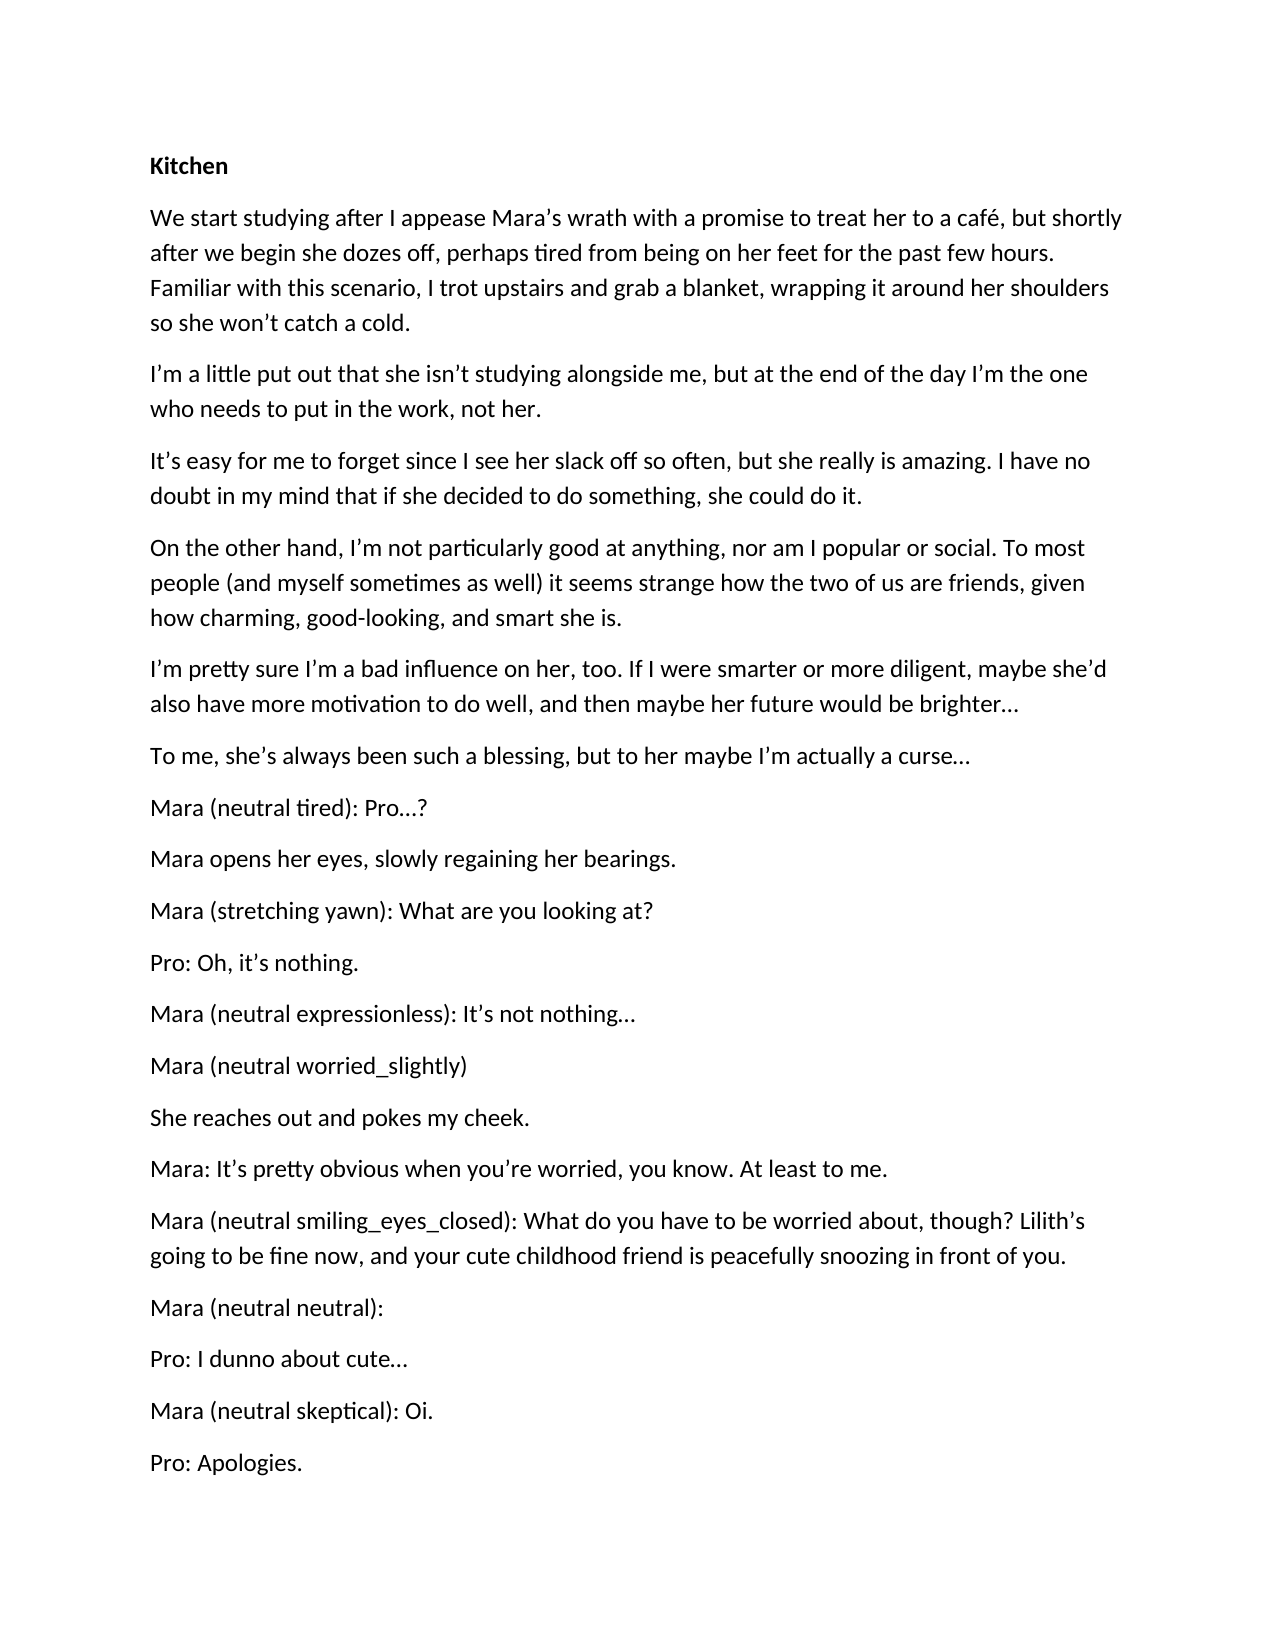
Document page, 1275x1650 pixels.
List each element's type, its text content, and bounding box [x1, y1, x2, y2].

text It’s easy for me to forget since I see her slack off so often, but she really is amazing. I have no doubt in my mind that if she decided to do something, she could do it. [150, 445, 1125, 511]
text Mara opens her eyes, slowly regaining her bearings. [150, 843, 1125, 874]
text I’m pretty sure I’m a bad influence on her, too. If I were smarter or more diligent, maybe she’d also have more motivation to do well, and then maybe her future would be brighter… [150, 653, 1125, 719]
text Mara (neutral skeptical): Oi. [150, 1395, 1125, 1426]
text Kitchen [150, 150, 1125, 181]
text Mara (stretching yawn): What are you looking at? [150, 895, 1125, 926]
text We start studying after I appease Mara’s wrath with a promise to treat her to a café, but shortly after we begin she dozes off, perhaps tired from being on her feet for the past few hours. Familiar with this scenario, I trot upstairs and grab a blanket, wrapping it around her shoulders so she won’t catch a cold. [150, 202, 1125, 337]
text Mara (neutral tired): Pro…? [150, 792, 1125, 822]
text I’m a little put out that she isn’t studying alongside me, but at the end of the day I’m the one who needs to put in the work, not her. [150, 358, 1125, 424]
text Mara (neutral worried_slightly) [150, 1050, 1125, 1081]
text To me, she’s always been such a blessing, but to her maybe I’m actually a curse… [150, 740, 1125, 771]
text Pro: Oh, it’s nothing. [150, 947, 1125, 977]
text She reaches out and pokes my cheek. [150, 1102, 1125, 1132]
text Mara (neutral smiling_eyes_closed): What do you have to be worried about, though? Lilith’s going to be fine now, and your cute childhood friend is peacefully snoozing in front of you. [150, 1205, 1125, 1271]
text Pro: Apologies. [150, 1447, 1125, 1477]
text Mara (neutral neutral): [150, 1292, 1125, 1322]
text On the other hand, I’m not particularly good at anything, nor am I popular or social. To most people (and myself sometimes as well) it seems strange how the two of us are friends, given how charming, good-looking, and smart she is. [150, 532, 1125, 632]
text Pro: I dunno about cute… [150, 1343, 1125, 1374]
text Mara: It’s pretty obvious when you’re worried, you know. At least to me. [150, 1153, 1125, 1184]
text Mara (neutral expressionless): It’s not nothing… [150, 998, 1125, 1029]
